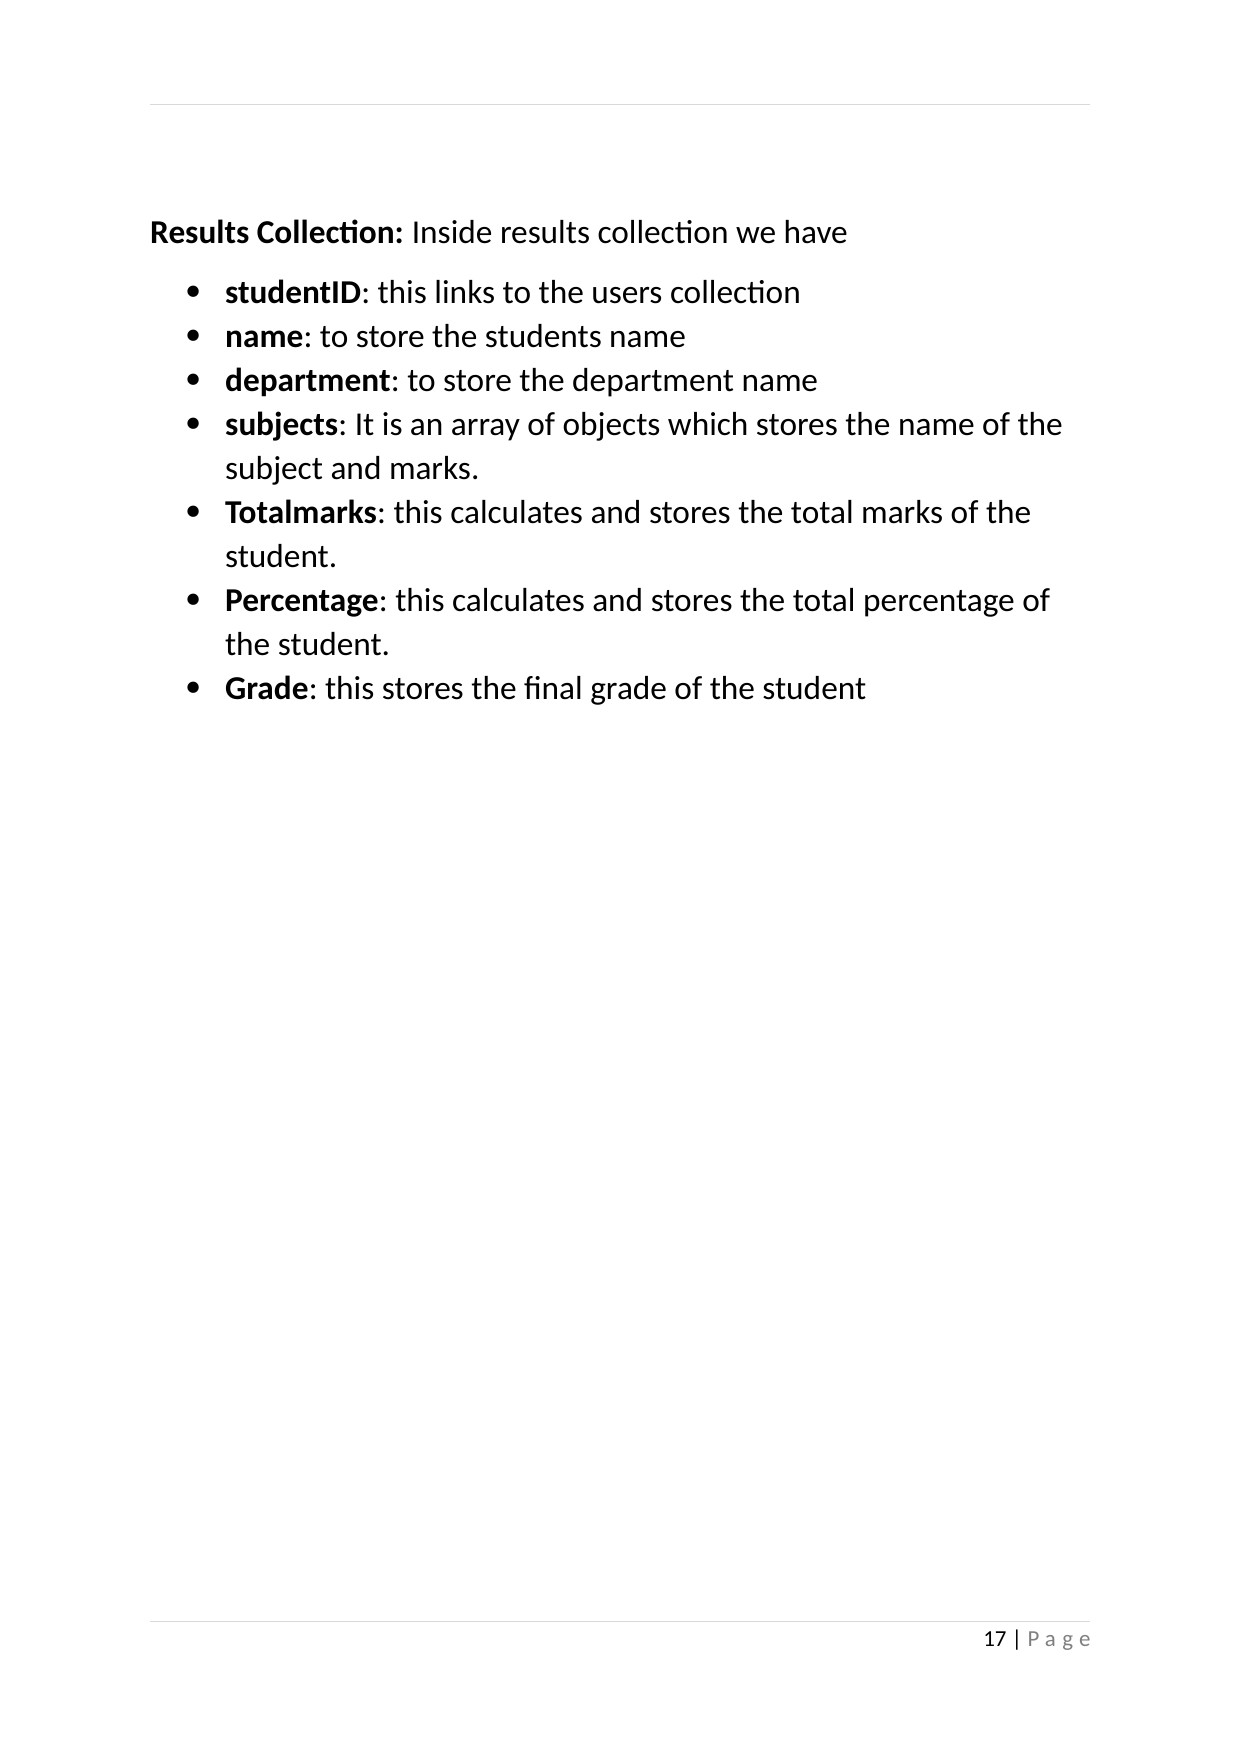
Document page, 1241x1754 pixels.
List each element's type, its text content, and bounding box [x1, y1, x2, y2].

list name: to store the students name [187, 315, 1090, 356]
list Percentage: this calculates and stores the total percentage of the student. [187, 579, 1090, 664]
list Totalmarks: this calculates and stores the total marks of the student. [187, 491, 1090, 576]
list department: to store the department name [187, 359, 1090, 400]
list subjects: It is an array of objects which stores the name of the subject and marks. [187, 403, 1090, 488]
list Grade: this stores the final grade of the student [187, 667, 1090, 708]
list studentID: this links to the users collection [187, 271, 1090, 312]
text Results Collection: Inside results collection we have [150, 211, 1090, 251]
